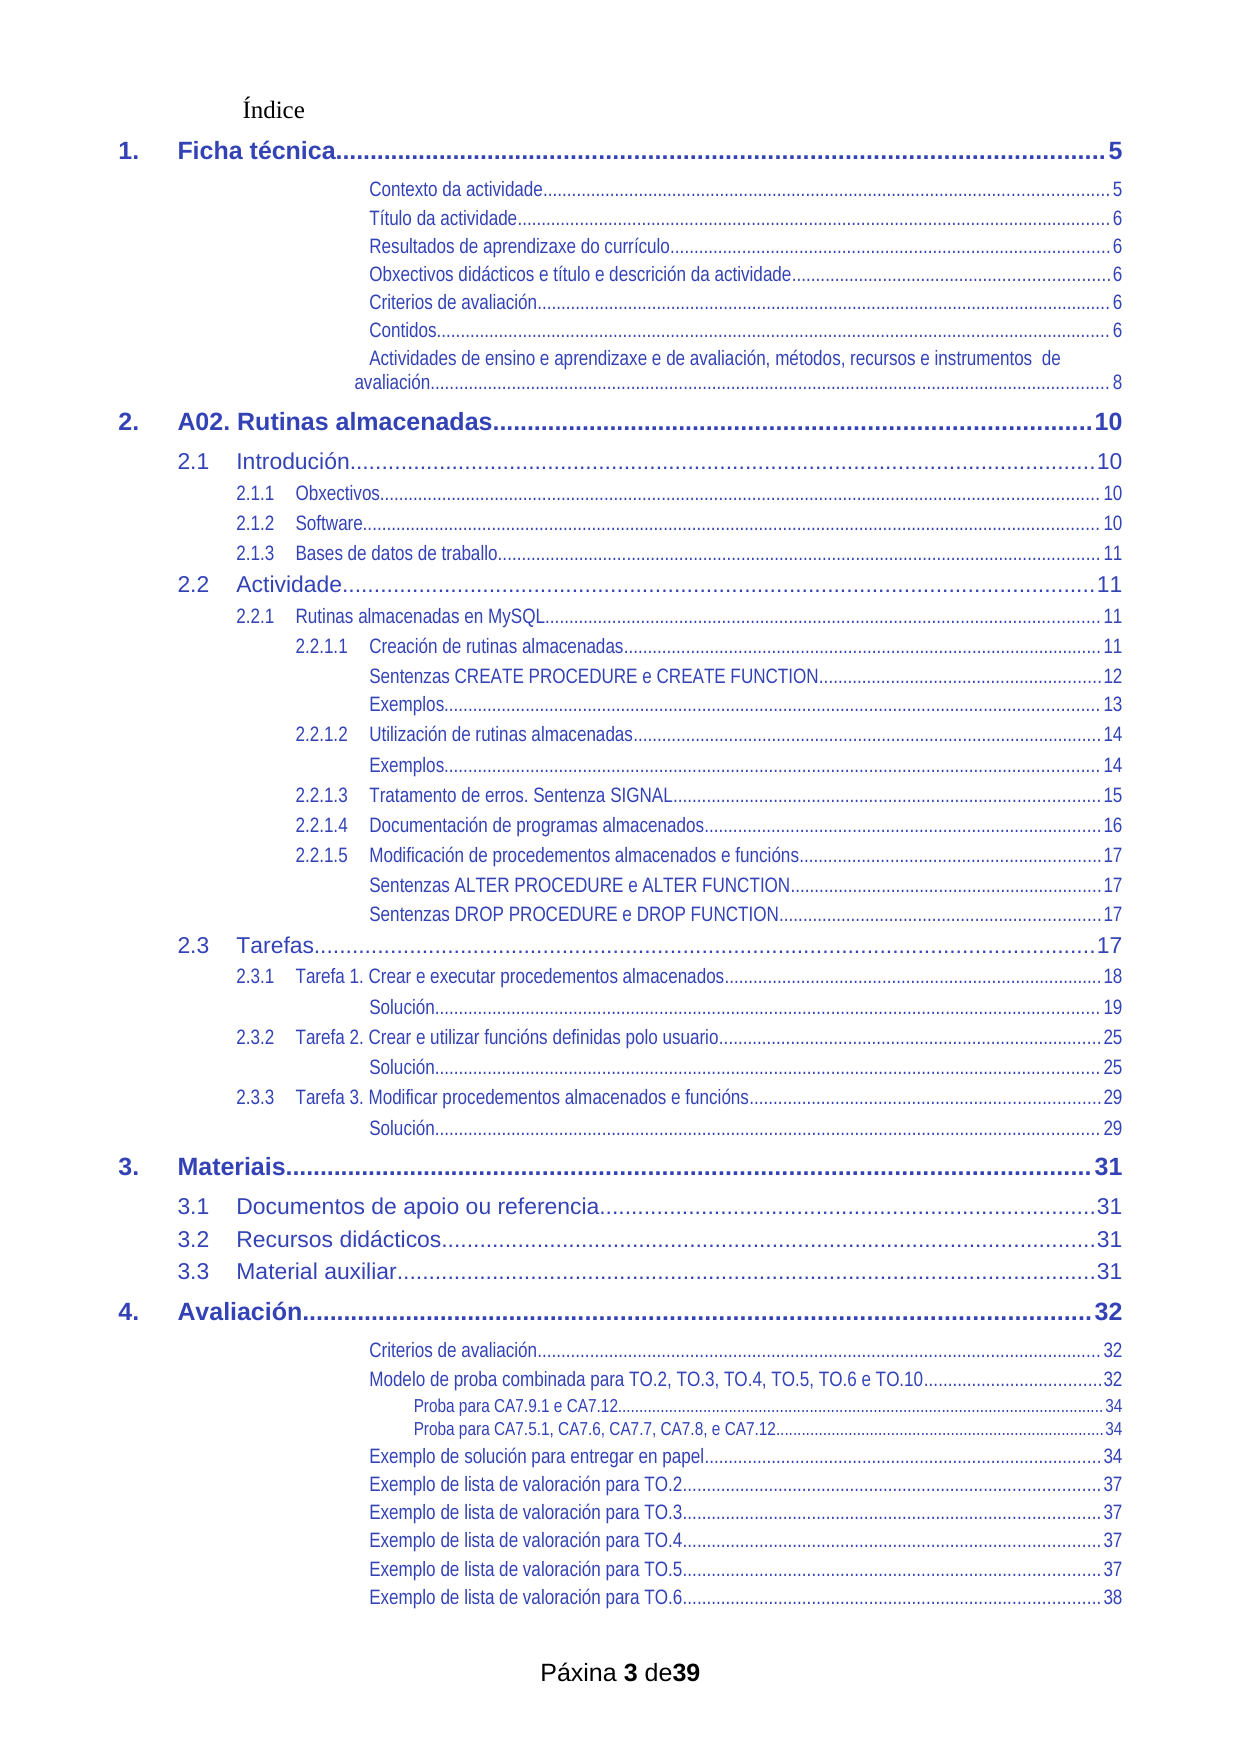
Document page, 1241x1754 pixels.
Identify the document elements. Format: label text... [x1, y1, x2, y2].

text 3.1 Documentos de apoio ou referencia 31 [177, 1193, 1122, 1219]
text Sentenzas ALTER PROCEDURE e ALTER FUNCTION 17 [354, 873, 1122, 897]
text 2.1.3 Bases de datos de traballo 11 [236, 541, 1122, 565]
text 2.3 Tarefas 17 [177, 932, 1122, 958]
text Solución 25 [354, 1055, 1122, 1079]
text 4. Avaliación 32 [118, 1297, 1122, 1326]
text Solución 29 [354, 1115, 1122, 1139]
text Actividades de ensino e aprendizaxe e de avaliación, métodos, recursos e instrumentos de avaliación 8 [354, 346, 1122, 394]
text Contexto da actividade 5 [354, 177, 1122, 201]
text 3.2 Recursos didácticos 31 [177, 1226, 1122, 1252]
text Índice [213, 95, 1122, 124]
text Contidos 6 [354, 318, 1122, 342]
text Criterios de avaliación 32 [354, 1338, 1122, 1362]
text Modelo de proba combinada para TO.2, TO.3, TO.4, TO.5, TO.6 e TO.10 32 [354, 1367, 1122, 1391]
text 2. A02. Rutinas almacenadas 10 [118, 407, 1122, 435]
text Exemplo de lista de valoración para TO.5 37 [354, 1557, 1122, 1581]
text 2.1.1 Obxectivos 10 [236, 480, 1122, 504]
text 2.2.1 Rutinas almacenadas en MySQL 11 [236, 604, 1122, 628]
text Sentenzas CREATE PROCEDURE e CREATE FUNCTION 12 [354, 664, 1122, 688]
text Título da actividade 6 [354, 206, 1122, 229]
text Proba para CA7.5.1, CA7.6, CA7.7, CA7.8, e CA7.12 34 [413, 1418, 1122, 1440]
text 3. Materiais 31 [118, 1152, 1122, 1181]
text Exemplo de lista de valoración para TO.4 37 [354, 1528, 1122, 1552]
text 2.3.2 Tarefa 2. Crear e utilizar funcións definidas polo usuario 25 [236, 1025, 1122, 1049]
text Exemplo de lista de valoración para TO.3 37 [354, 1500, 1122, 1524]
text 2.2.1.5 Modificación de procedementos almacenados e funcións 17 [295, 843, 1122, 867]
text 2.1.2 Software 10 [236, 511, 1122, 534]
text Solución 19 [354, 994, 1122, 1018]
text Sentenzas DROP PROCEDURE e DROP FUNCTION 17 [354, 902, 1122, 926]
text 2.1 Introdución 10 [177, 448, 1122, 474]
text Exemplo de solución para entregar en papel 34 [354, 1444, 1122, 1468]
text Exemplo de lista de valoración para TO.6 38 [354, 1585, 1122, 1609]
text 2.2.1.4 Documentación de programas almacenados 16 [295, 813, 1122, 837]
text 1. Ficha técnica 5 [118, 136, 1122, 165]
text 2.2.1.2 Utilización de rutinas almacenadas 14 [295, 722, 1122, 746]
text 2.2.1.3 Tratamento de erros. Sentenza SIGNAL 15 [295, 783, 1122, 807]
text Resultados de aprendizaxe do currículo 6 [354, 234, 1122, 258]
text 2.2 Actividade 11 [177, 571, 1122, 597]
text Obxectivos didácticos e título e descrición da actividade 6 [354, 262, 1122, 286]
text 2.2.1.1 Creación de rutinas almacenadas 11 [295, 634, 1122, 658]
text Criterios de avaliación 6 [354, 290, 1122, 314]
text Proba para CA7.9.1 e CA7.12 34 [413, 1395, 1122, 1416]
text Exemplo de lista de valoración para TO.2 37 [354, 1472, 1122, 1496]
text 2.3.1 Tarefa 1. Crear e executar procedementos almacenados 18 [236, 964, 1122, 988]
text 2.3.3 Tarefa 3. Modificar procedementos almacenados e funcións 29 [236, 1085, 1122, 1109]
text Exemplos 13 [354, 692, 1122, 716]
text Exemplos 14 [354, 753, 1122, 777]
text 3.3 Material auxiliar 31 [177, 1258, 1122, 1285]
